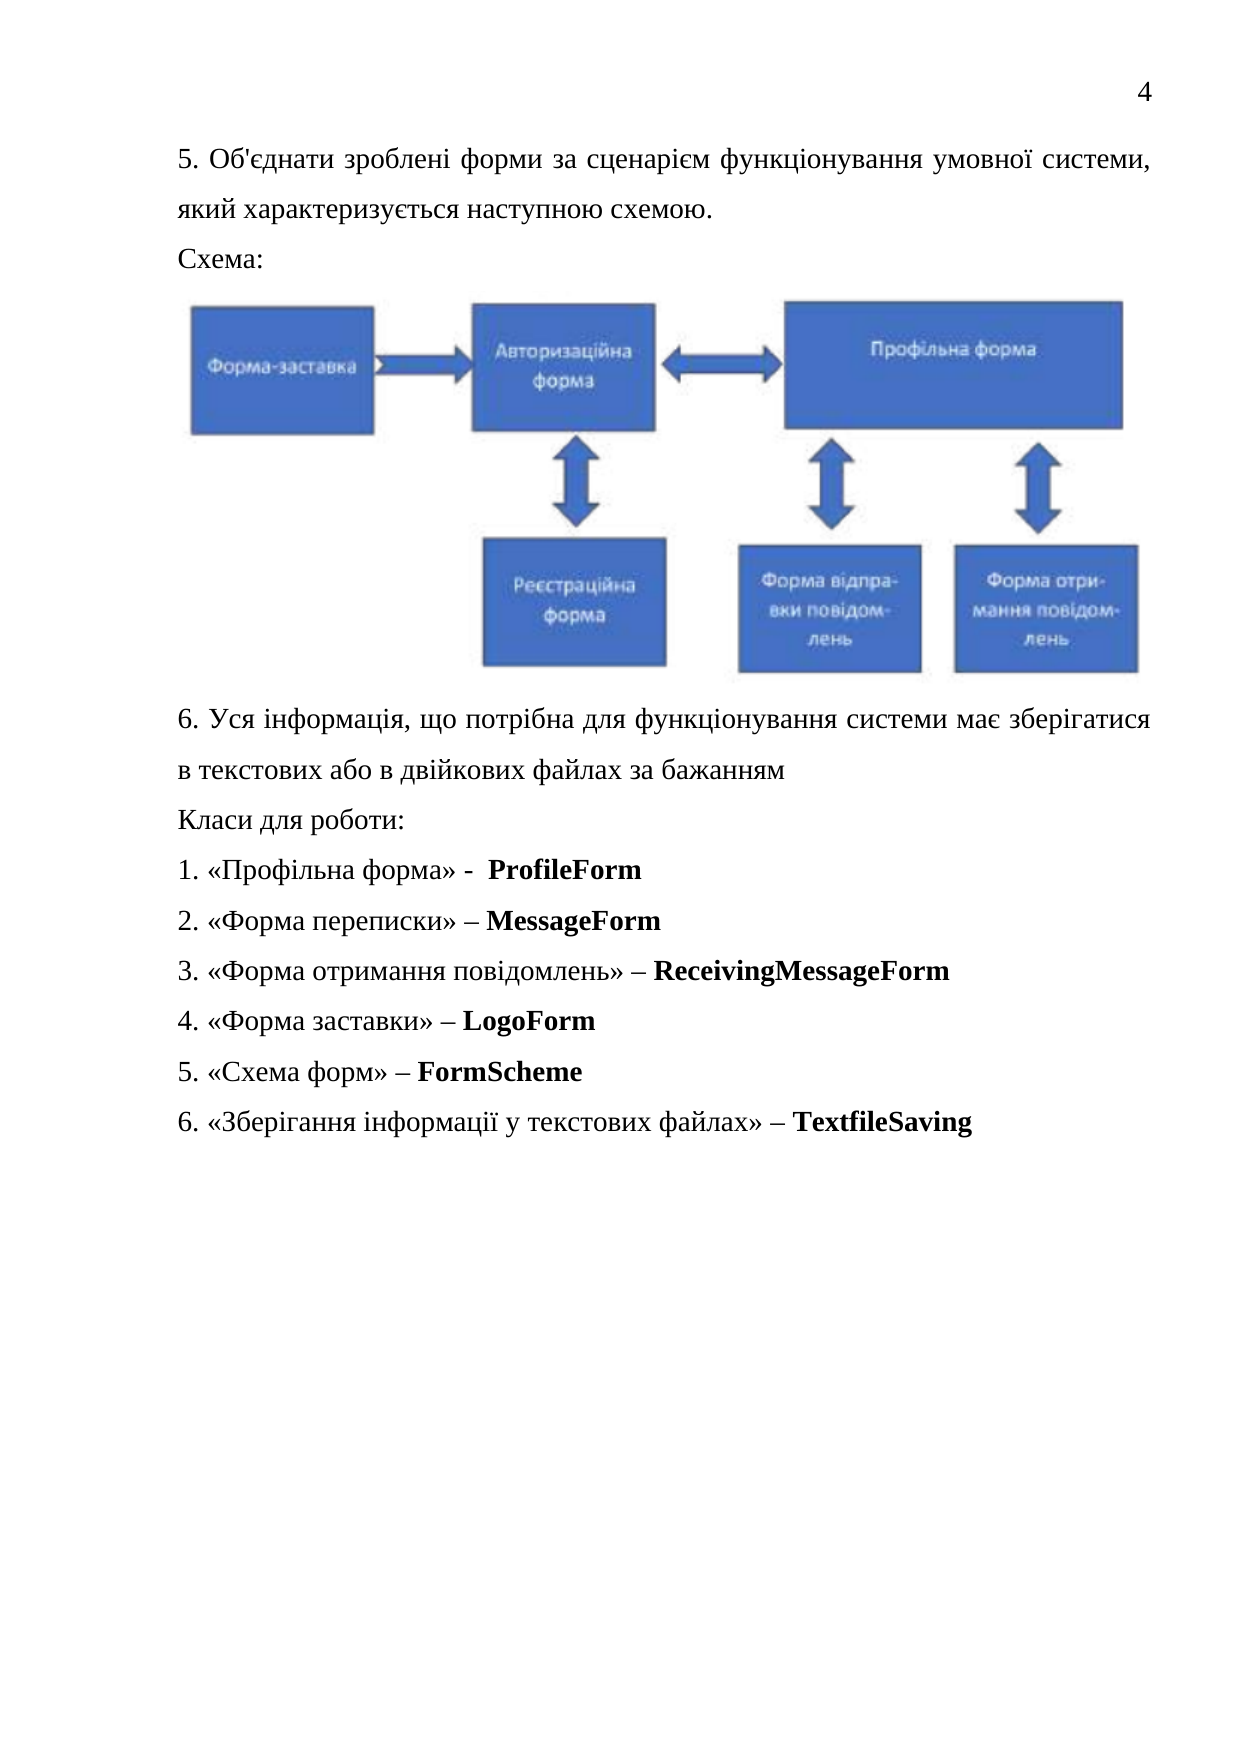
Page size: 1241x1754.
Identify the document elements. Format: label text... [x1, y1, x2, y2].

picture [177, 291, 1152, 685]
list «Схема форм» – FormScheme [177, 1054, 1152, 1087]
list «Форма отримання повідомлень» – ReceivingMessageForm [177, 953, 1152, 987]
text 5. Об'єднати зроблені форми за сценарієм функціонування умовної системи, який характеризується наступною схемою. [177, 141, 1152, 225]
list «Зберігання інформації у текстових файлах» – TextfileSaving [177, 1104, 1152, 1138]
text Схема: [177, 241, 1152, 275]
list «Форма заставки» – LogoForm [177, 1003, 1152, 1037]
list «Профільна форма» - ProfileForm [177, 852, 1152, 886]
text 6. Уся інформація, що потрібна для функціонування системи має зберігатися в текстових або в двійкових файлах за бажанням [177, 702, 1152, 785]
list «Форма переписки» – MessageForm [177, 903, 1152, 936]
text Класи для роботи: [177, 802, 1152, 836]
